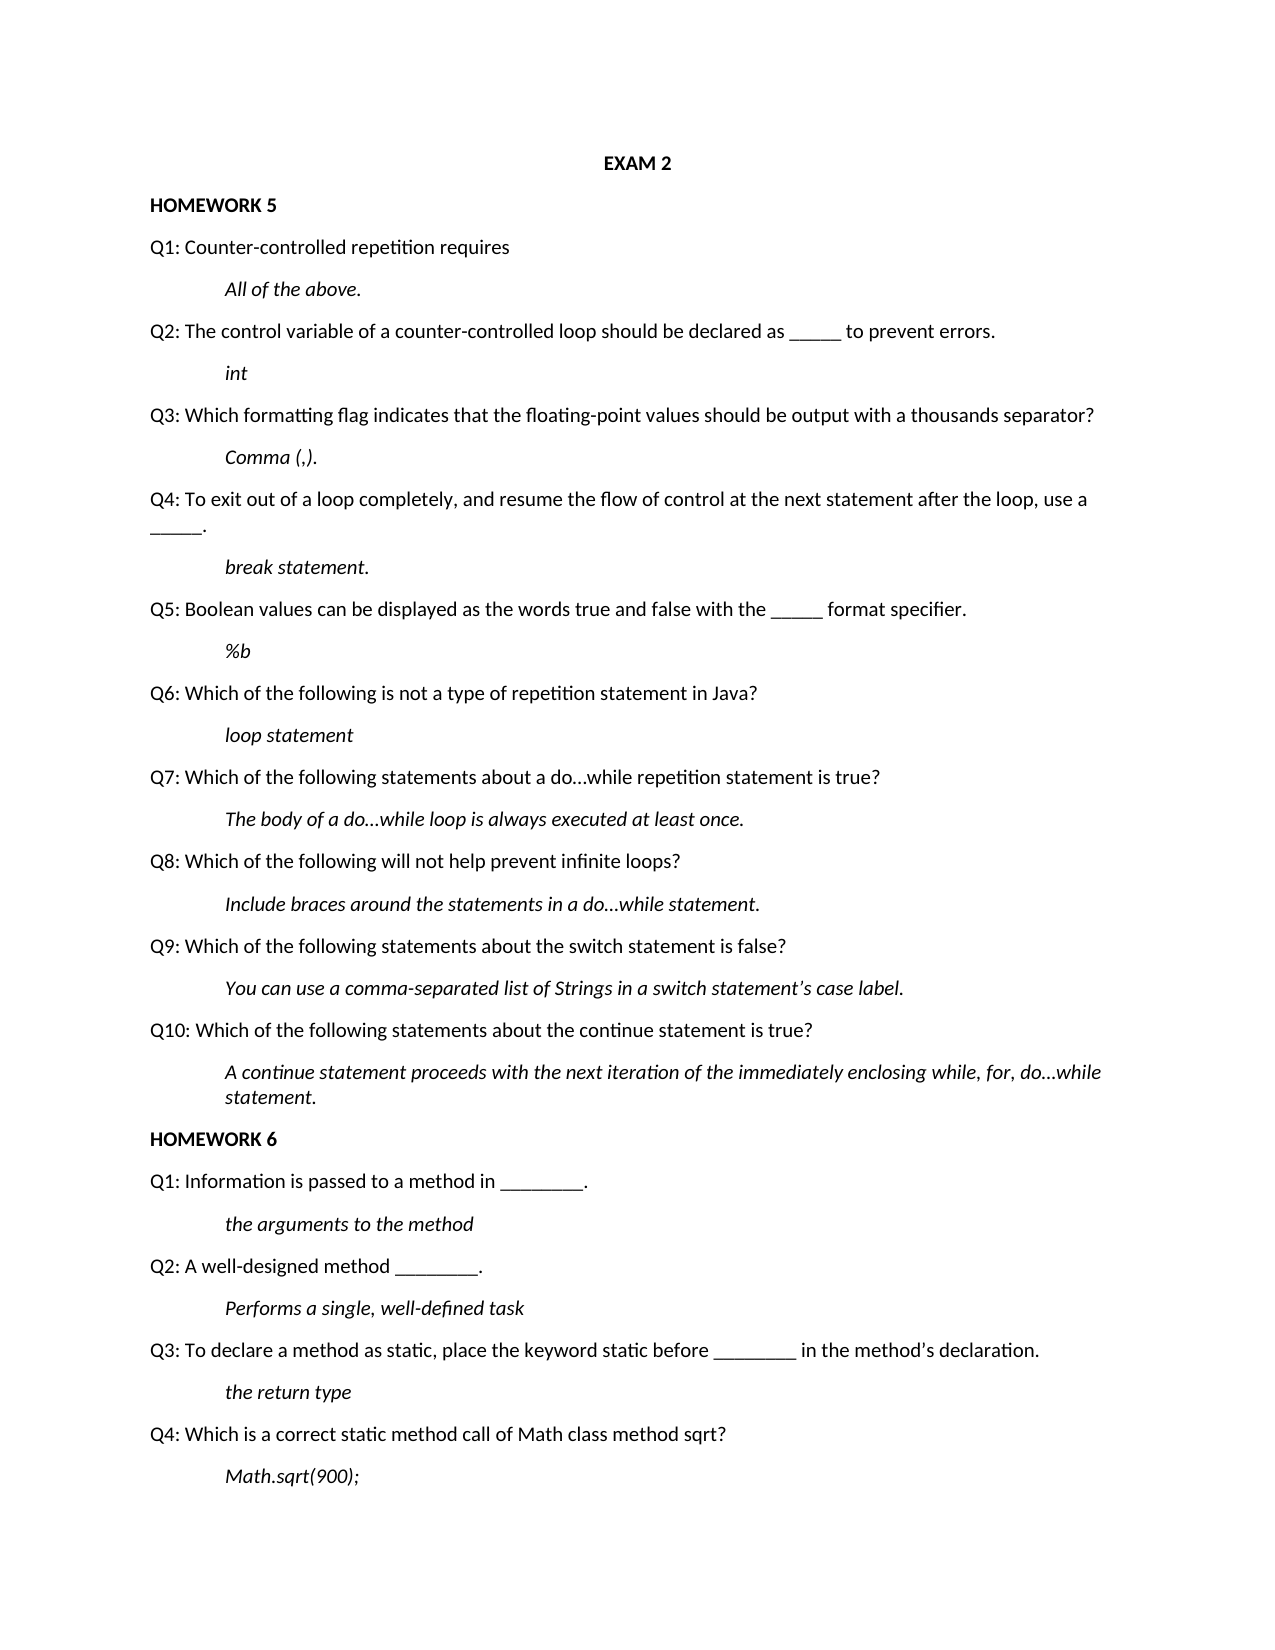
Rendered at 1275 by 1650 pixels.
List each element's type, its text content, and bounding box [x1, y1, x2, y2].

text Q2: A well-designed method ________. [150, 1253, 1125, 1278]
text HOMEWORK 6 [150, 1127, 1125, 1152]
text %b [150, 638, 1125, 664]
text Math.sqrt(900); [150, 1463, 1125, 1489]
text Q6: Which of the following is not a type of repetition statement in Java? [150, 680, 1125, 706]
text loop statement [150, 722, 1125, 748]
text Q3: Which formatting flag indicates that the floating-point values should be output with a thousands separator? [150, 402, 1125, 428]
text Q4: Which is a correct static method call of Math class method sqrt? [150, 1421, 1125, 1447]
text You can use a comma-separated list of Strings in a switch statement’s case label. [150, 975, 1125, 1000]
text Q1: Counter-controlled repetition requires [150, 234, 1125, 259]
text A continue statement proceeds with the next iteration of the immediately enclosing while, for, do…while statement. [225, 1059, 1125, 1110]
text Q3: To declare a method as static, place the keyword static before ________ in the method’s declaration. [150, 1337, 1125, 1362]
text Comma (,). [150, 444, 1125, 470]
text the return type [150, 1379, 1125, 1404]
text HOMEWORK 5 [150, 192, 1125, 217]
text Q5: Boolean values can be displayed as the words true and false with the _____ format specifier. [150, 596, 1125, 622]
text Q7: Which of the following statements about a do…while repetition statement is true? [150, 764, 1125, 790]
text All of the above. [150, 276, 1125, 302]
text Performs a single, well-defined task [150, 1295, 1125, 1320]
text Q1: Information is passed to a method in ________. [150, 1169, 1125, 1194]
text the arguments to the method [150, 1211, 1125, 1236]
text Q2: The control variable of a counter-controlled loop should be declared as _____ to prevent errors. [150, 318, 1125, 344]
text Include braces around the statements in a do…while statement. [150, 891, 1125, 916]
text int [150, 360, 1125, 386]
text The body of a do…while loop is always executed at least once. [150, 807, 1125, 832]
text break statement. [150, 554, 1125, 579]
text Q4: To exit out of a loop completely, and resume the flow of control at the next statement after the loop, use a _____. [150, 487, 1125, 537]
text Q8: Which of the following will not help prevent infinite loops? [150, 849, 1125, 874]
text EXAM 2 [150, 150, 1125, 175]
text Q10: Which of the following statements about the continue statement is true? [150, 1017, 1125, 1042]
text Q9: Which of the following statements about the switch statement is false? [150, 933, 1125, 958]
